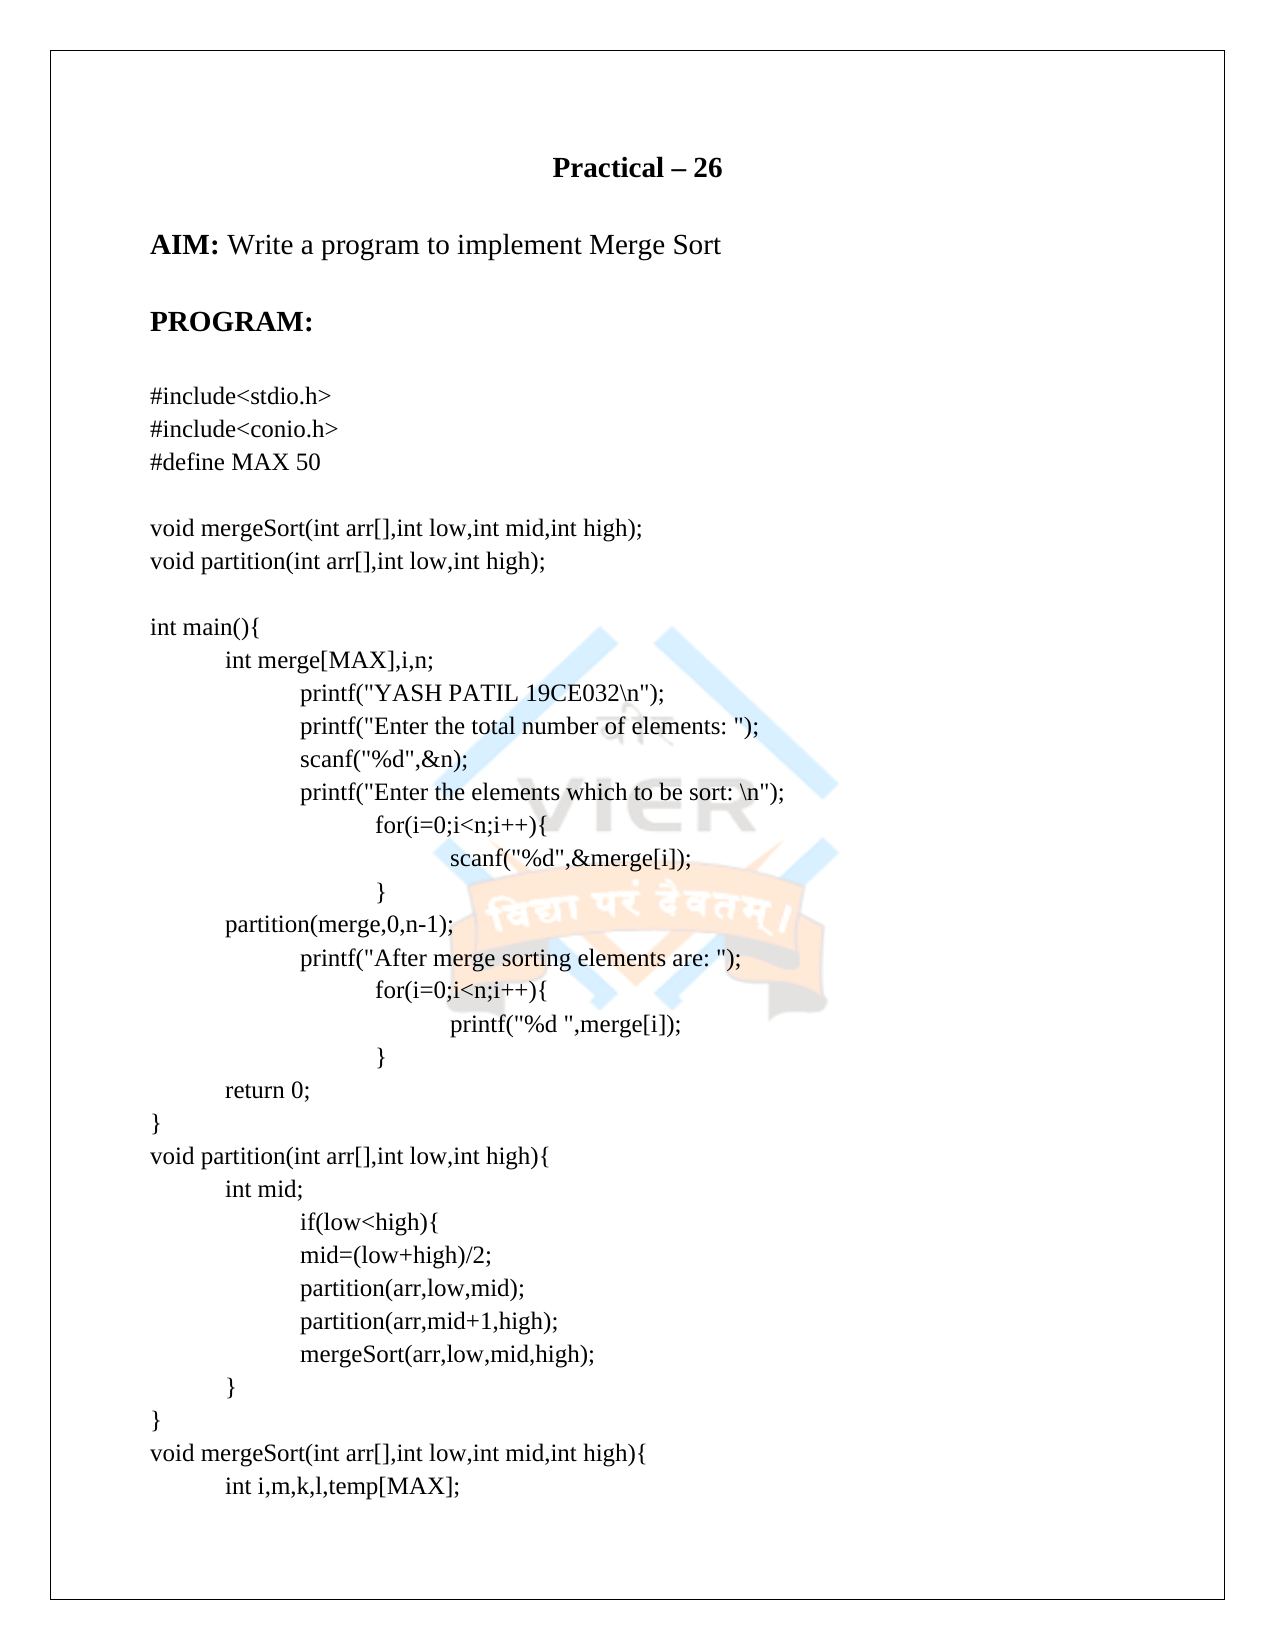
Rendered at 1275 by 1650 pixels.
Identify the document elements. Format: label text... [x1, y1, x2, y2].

text #include<conio.h> [150, 414, 1125, 443]
text int mid; [150, 1174, 1125, 1202]
text void partition(int arr[],int low,int high){ [150, 1141, 1125, 1169]
text scanf("%d",&merge[i]); [150, 843, 1125, 872]
text printf("YASH PATIL 19CE032\n"); [150, 678, 1125, 707]
text printf("Enter the total number of elements: "); [150, 711, 1125, 740]
text scanf("%d",&n); [150, 744, 1125, 773]
text for(i=0;i<n;i++){ [150, 976, 1125, 1004]
text PROGRAM: [150, 304, 1125, 338]
text partition(arr,low,mid); [150, 1273, 1125, 1302]
text int main(){ [150, 612, 1125, 641]
text } [150, 1108, 1125, 1136]
text printf("After merge sorting elements are: "); [150, 943, 1125, 971]
text void mergeSort(int arr[],int low,int mid,int high); [150, 513, 1125, 542]
text partition(merge,0,n-1); [150, 909, 1125, 938]
text AIM: Write a program to implement Merge Sort [150, 227, 1125, 261]
text partition(arr,mid+1,high); [150, 1306, 1125, 1334]
text return 0; [150, 1075, 1125, 1103]
text void mergeSort(int arr[],int low,int mid,int high){ [150, 1438, 1125, 1467]
text } [150, 1405, 1125, 1434]
text } [150, 1372, 1125, 1401]
text } [150, 1042, 1125, 1070]
text int i,m,k,l,temp[MAX]; [150, 1471, 1125, 1500]
text #define MAX 50 [150, 447, 1125, 476]
text #include<stdio.h> [150, 381, 1125, 410]
text Practical – 26 [150, 150, 1125, 183]
text } [150, 877, 1125, 905]
text mid=(low+high)/2; [150, 1240, 1125, 1268]
text printf("%d ",merge[i]); [150, 1009, 1125, 1037]
text int merge[MAX],i,n; [150, 645, 1125, 674]
text mergeSort(arr,low,mid,high); [150, 1339, 1125, 1368]
text void partition(int arr[],int low,int high); [150, 546, 1125, 575]
text for(i=0;i<n;i++){ [150, 811, 1125, 839]
text printf("Enter the elements which to be sort: \n"); [150, 777, 1125, 806]
text if(low<high){ [150, 1207, 1125, 1236]
